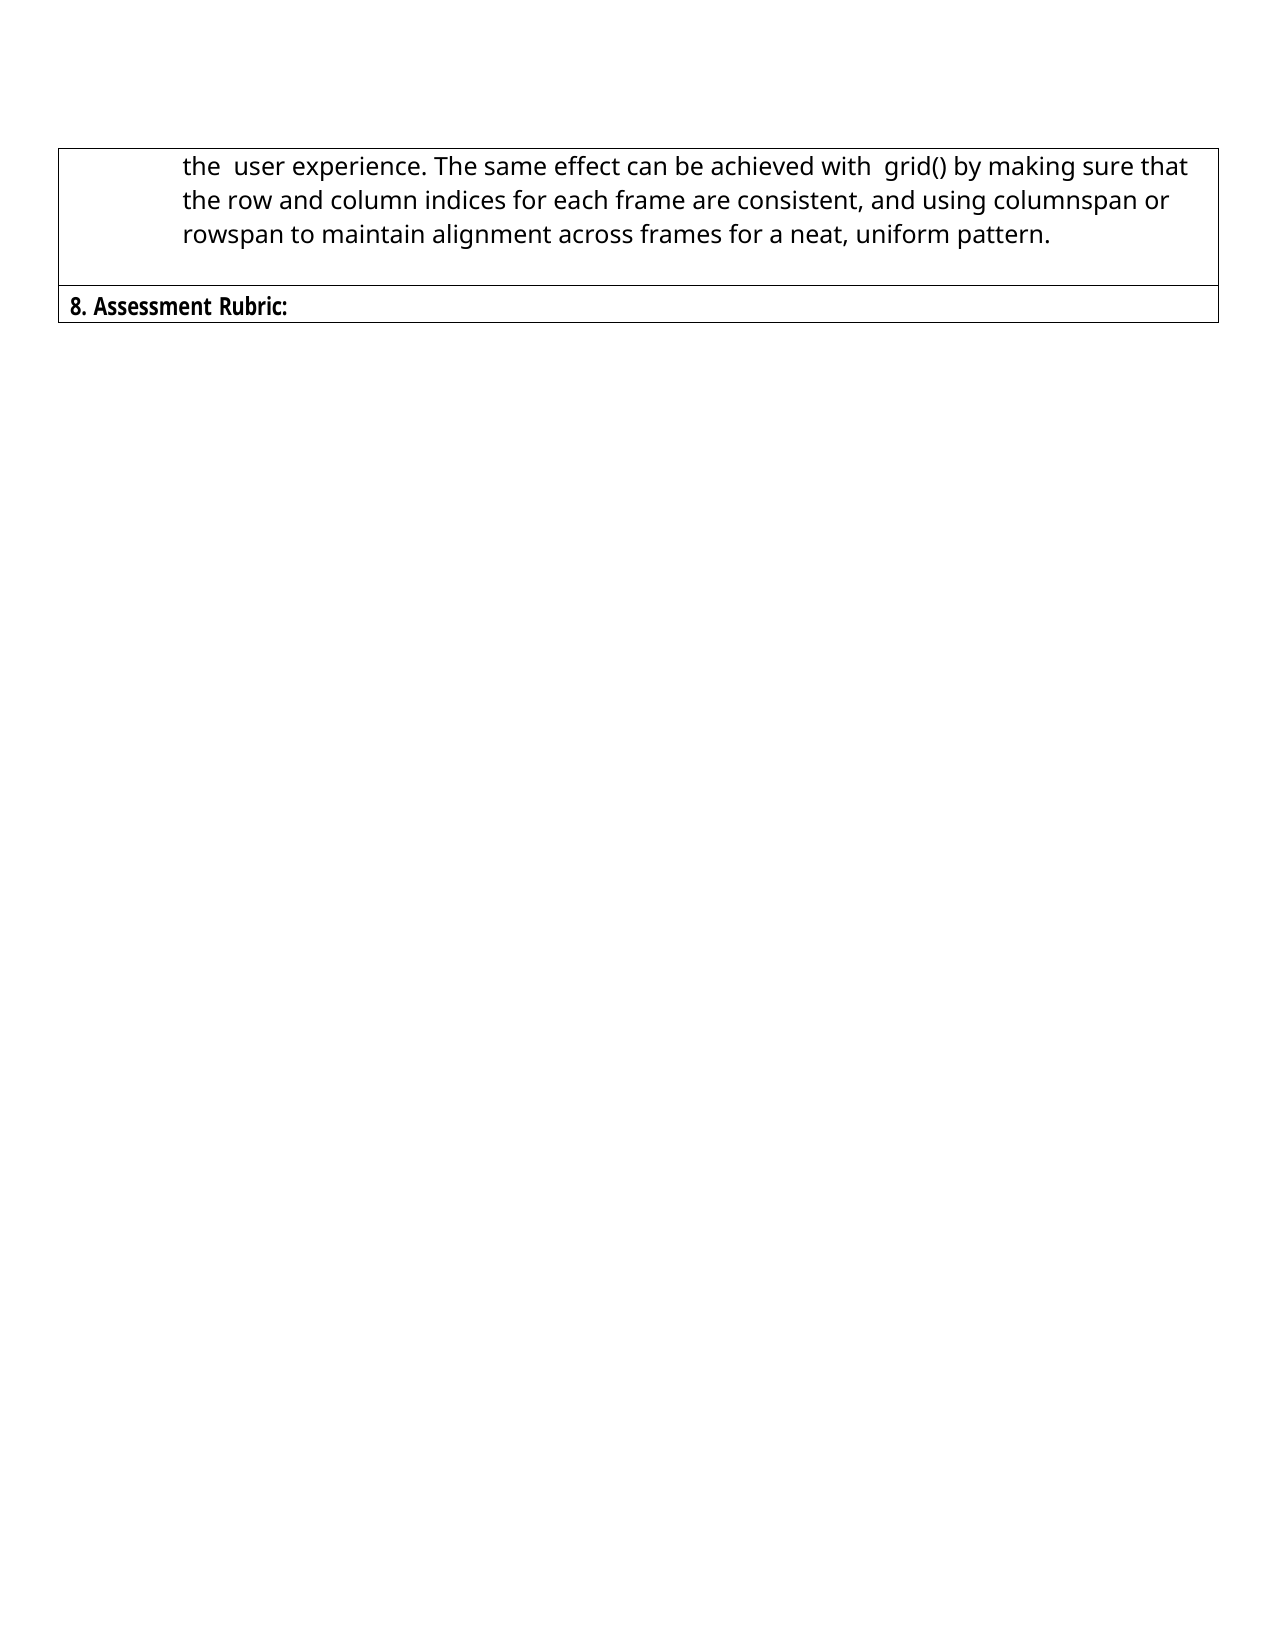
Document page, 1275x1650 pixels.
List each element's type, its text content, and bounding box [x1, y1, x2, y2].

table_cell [59, 149, 1218, 285]
table_cell 8. Assessment Rubric: [59, 286, 1218, 322]
